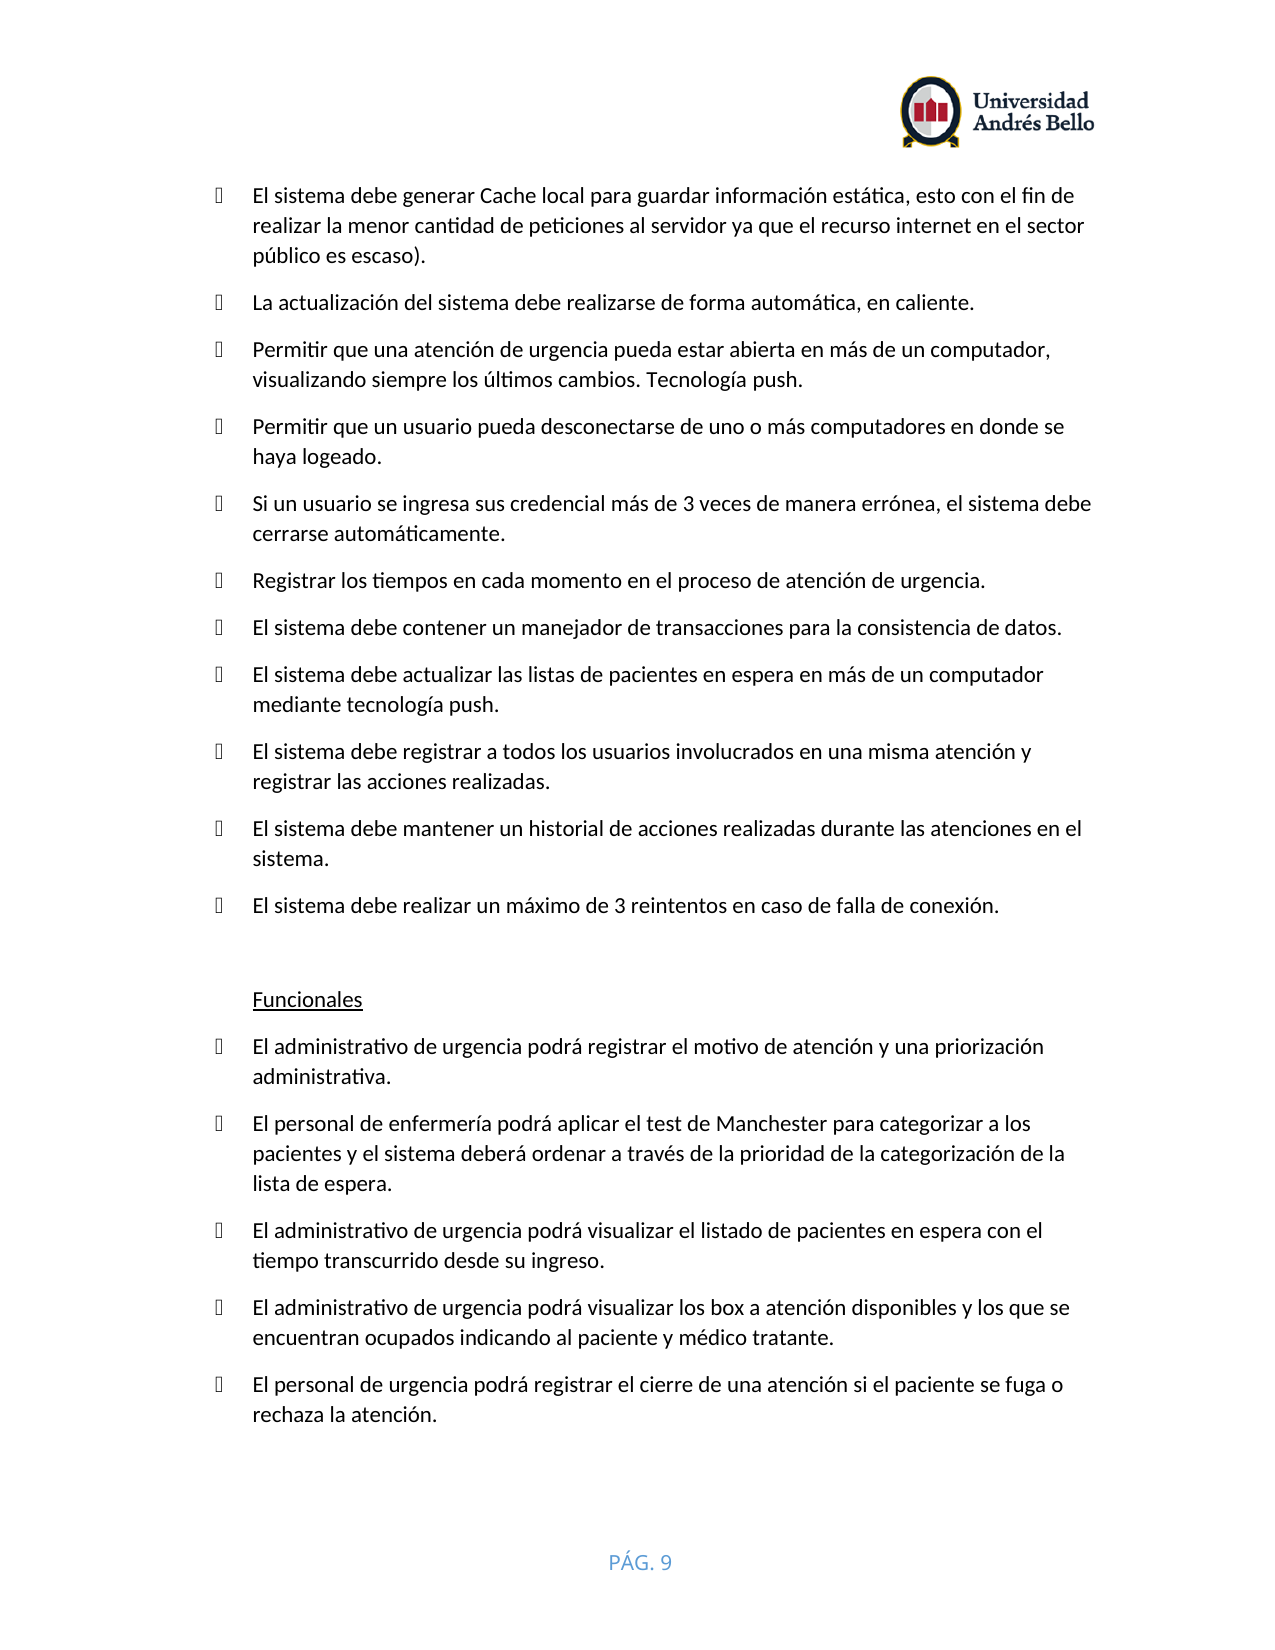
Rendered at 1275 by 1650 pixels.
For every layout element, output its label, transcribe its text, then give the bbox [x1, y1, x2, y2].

text Funcionales [252, 985, 1098, 1013]
list El sistema debe mantener un historial de acciones realizadas durante las atenciones en el sistema. [215, 814, 1098, 872]
list Registrar los tiempos en cada momento en el proceso de atención de urgencia. [215, 566, 1098, 594]
list El sistema debe generar Cache local para guardar información estática, esto con el fin de realizar la menor cantidad de peticiones al servidor ya que el recurso internet en el sector público es escaso). [215, 181, 1098, 269]
list El administrativo de urgencia podrá visualizar los box a atención disponibles y los que se encuentran ocupados indicando al paciente y médico tratante. [215, 1293, 1098, 1352]
list Si un usuario se ingresa sus credencial más de 3 veces de manera errónea, el sistema debe cerrarse automáticamente. [215, 489, 1098, 547]
list El personal de urgencia podrá registrar el cierre de una atención si el paciente se fuga o rechaza la atención. [215, 1370, 1098, 1429]
list El administrativo de urgencia podrá registrar el motivo de atención y una priorización administrativa. [215, 1032, 1098, 1090]
list El sistema debe realizar un máximo de 3 reintentos en caso de falla de conexión. [215, 891, 1098, 919]
list El administrativo de urgencia podrá visualizar el listado de pacientes en espera con el tiempo transcurrido desde su ingreso. [215, 1216, 1098, 1274]
list La actualización del sistema debe realizarse de forma automática, en caliente. [215, 288, 1098, 316]
picture [898, 73, 1098, 153]
list El sistema debe actualizar las listas de pacientes en espera en más de un computador mediante tecnología push. [215, 660, 1098, 718]
list El sistema debe registrar a todos los usuarios involucrados en una misma atención y registrar las acciones realizadas. [215, 737, 1098, 795]
list El personal de enfermería podrá aplicar el test de Manchester para categorizar a los pacientes y el sistema deberá ordenar a través de la prioridad de la categorización de la lista de espera. [215, 1109, 1098, 1197]
list Permitir que un usuario pueda desconectarse de uno o más computadores en donde se haya logeado. [215, 412, 1098, 470]
list Permitir que una atención de urgencia pueda estar abierta en más de un computador, visualizando siempre los últimos cambios. Tecnología push. [215, 335, 1098, 393]
list El sistema debe contener un manejador de transacciones para la consistencia de datos. [215, 613, 1098, 641]
